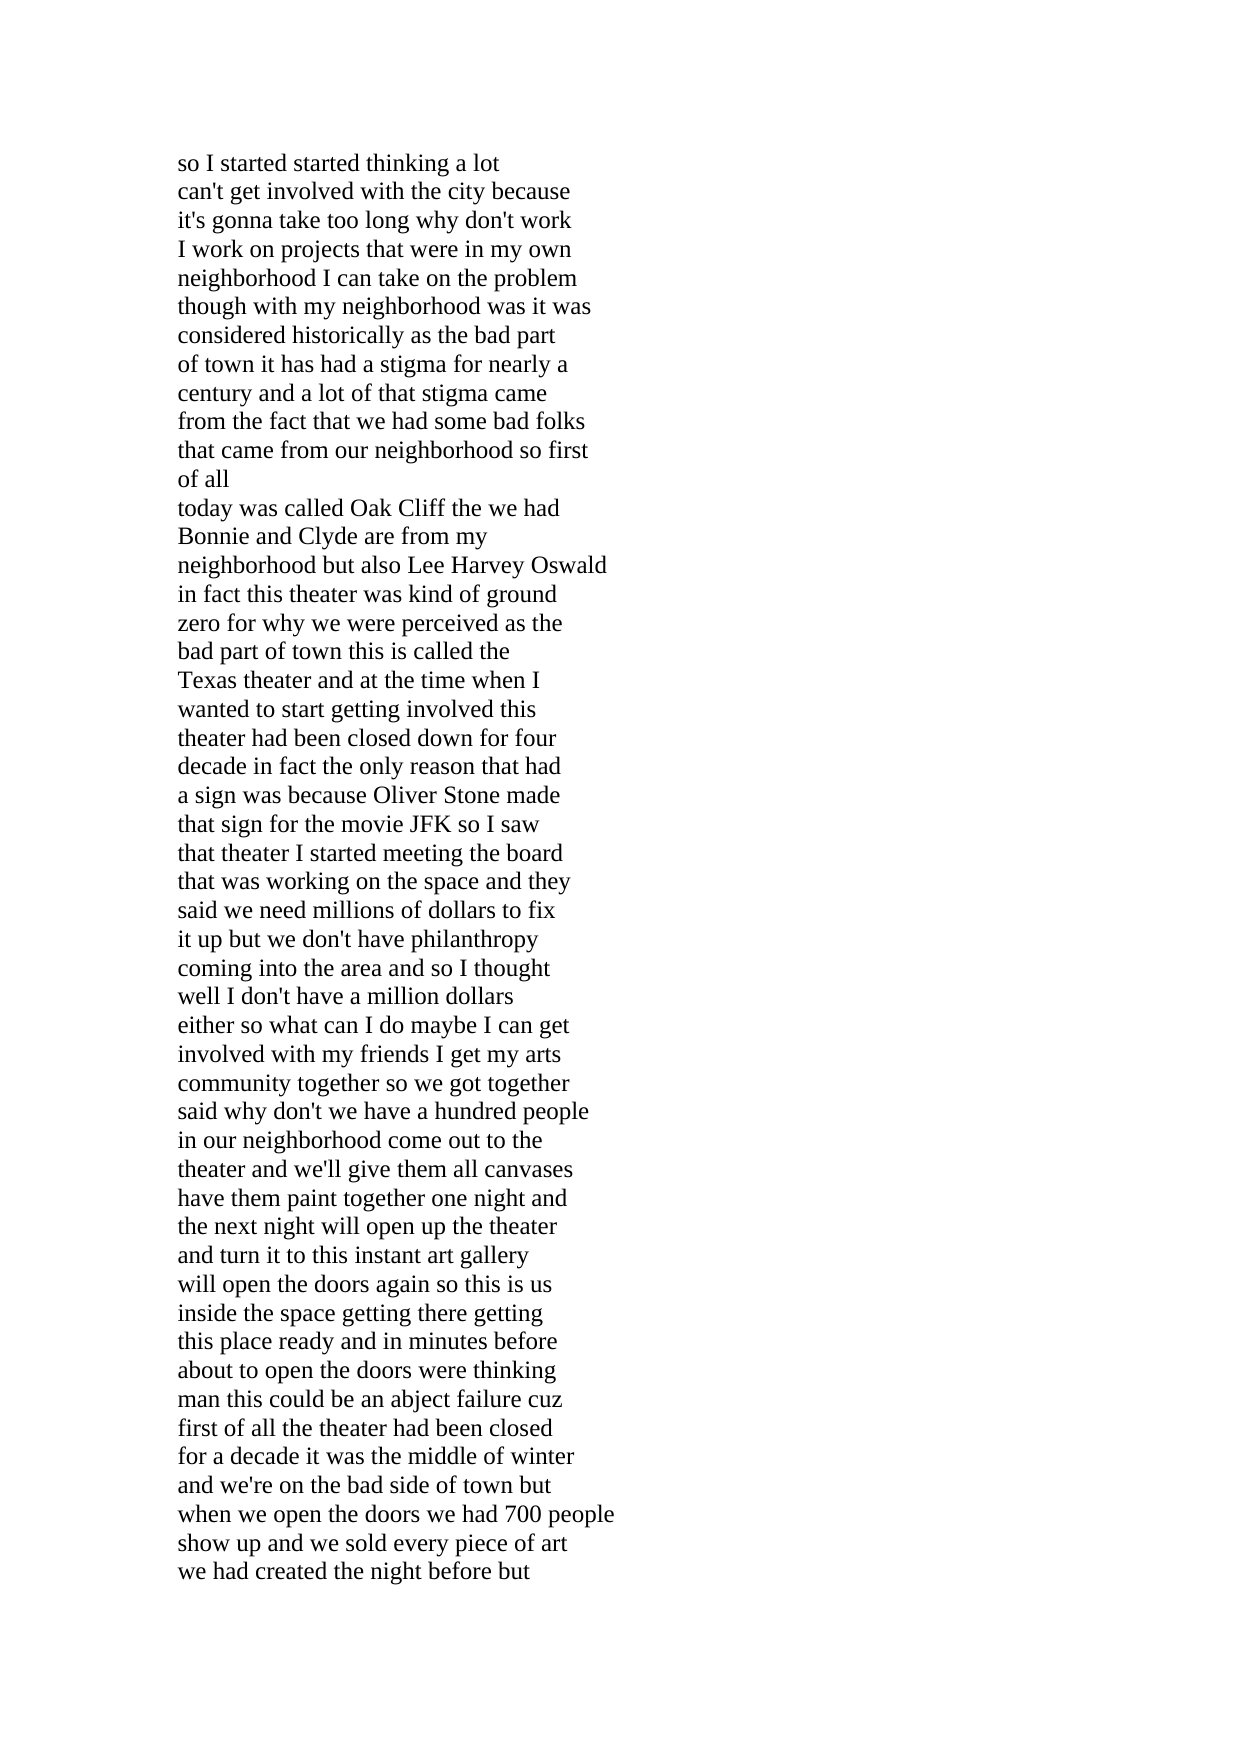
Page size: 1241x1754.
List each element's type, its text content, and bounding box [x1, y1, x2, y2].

text it's gonna take too long why don't work [177, 205, 1093, 234]
text coming into the area and so I thought [177, 953, 1093, 981]
text man this could be an abject failure cuz [177, 1384, 1093, 1413]
text said why don't we have a hundred people [177, 1096, 1093, 1125]
text zero for why we were perceived as the [177, 608, 1093, 636]
text it up but we don't have philanthropy [177, 924, 1093, 953]
text and we're on the bad side of town but [177, 1470, 1093, 1499]
text well I don't have a million dollars [177, 981, 1093, 1010]
text I work on projects that were in my own [177, 234, 1093, 263]
text century and a lot of that stigma came [177, 378, 1093, 406]
text the next night will open up the theater [177, 1211, 1093, 1240]
text of town it has had a stigma for nearly a [177, 349, 1093, 378]
text today was called Oak Cliff the we had [177, 493, 1093, 521]
text neighborhood I can take on the problem [177, 263, 1093, 291]
text neighborhood but also Lee Harvey Oswald [177, 550, 1093, 579]
text a sign was because Oliver Stone made [177, 780, 1093, 809]
text from the fact that we had some bad folks [177, 406, 1093, 435]
text of all [177, 464, 1093, 493]
text theater and we'll give them all canvases [177, 1154, 1093, 1183]
text considered historically as the bad part [177, 320, 1093, 349]
text Texas theater and at the time when I [177, 665, 1093, 694]
text and turn it to this instant art gallery [177, 1240, 1093, 1269]
text so I started started thinking a lot [177, 148, 1093, 176]
text that theater I started meeting the board [177, 838, 1093, 866]
text in fact this theater was kind of ground [177, 579, 1093, 608]
text in our neighborhood come out to the [177, 1125, 1093, 1154]
text first of all the theater had been closed [177, 1413, 1093, 1441]
text involved with my friends I get my arts [177, 1039, 1093, 1068]
text have them paint together one night and [177, 1183, 1093, 1211]
text theater had been closed down for four [177, 723, 1093, 751]
text community together so we got together [177, 1068, 1093, 1096]
text said we need millions of dollars to fix [177, 895, 1093, 924]
text though with my neighborhood was it was [177, 291, 1093, 320]
text wanted to start getting involved this [177, 694, 1093, 723]
text inside the space getting there getting [177, 1298, 1093, 1326]
text for a decade it was the middle of winter [177, 1441, 1093, 1470]
text that sign for the movie JFK so I saw [177, 809, 1093, 838]
text show up and we sold every piece of art [177, 1528, 1093, 1556]
text can't get involved with the city because [177, 176, 1093, 205]
text that came from our neighborhood so first [177, 435, 1093, 464]
text that was working on the space and they [177, 866, 1093, 895]
text either so what can I do maybe I can get [177, 1010, 1093, 1039]
text we had created the night before but [177, 1556, 1093, 1585]
text Bonnie and Clyde are from my [177, 521, 1093, 550]
text will open the doors again so this is us [177, 1269, 1093, 1298]
text bad part of town this is called the [177, 636, 1093, 665]
text about to open the doors were thinking [177, 1355, 1093, 1384]
text when we open the doors we had 700 people [177, 1499, 1093, 1528]
text decade in fact the only reason that had [177, 751, 1093, 780]
text this place ready and in minutes before [177, 1326, 1093, 1355]
